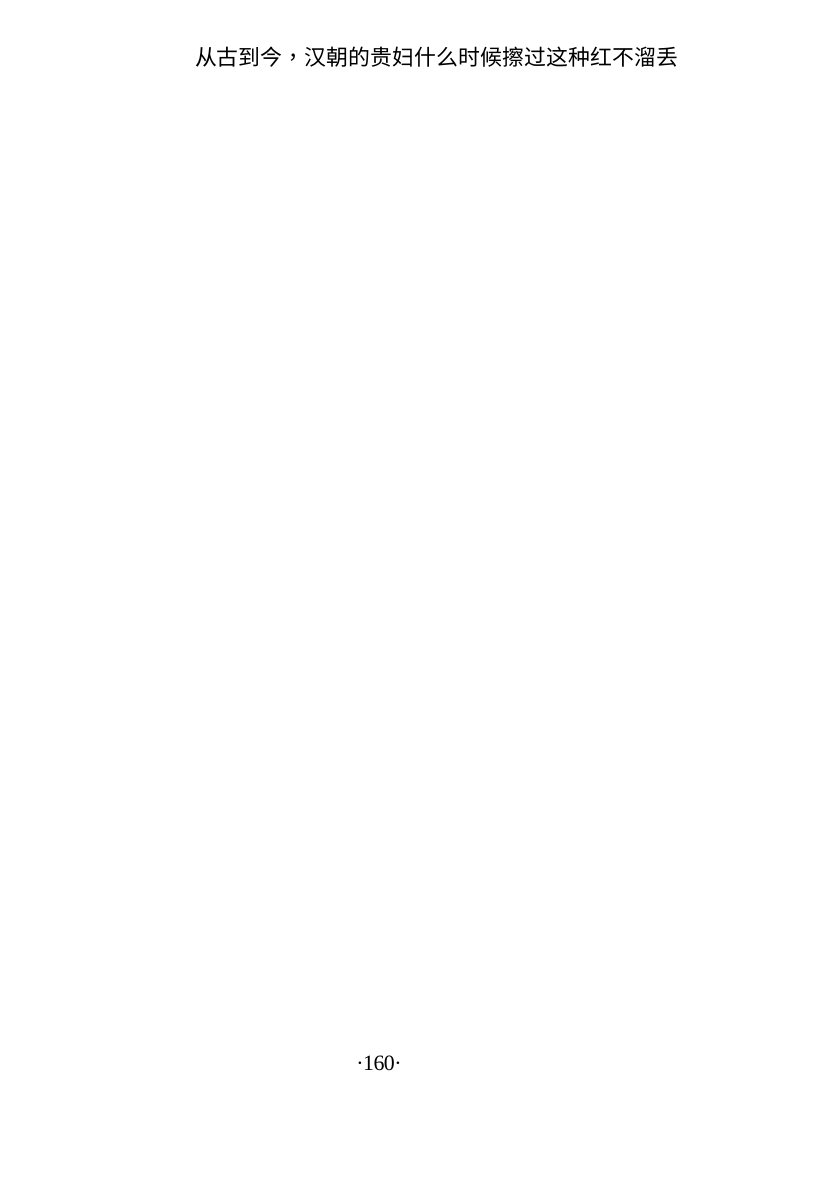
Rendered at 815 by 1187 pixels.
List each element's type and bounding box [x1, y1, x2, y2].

text [109, 42, 687, 71]
